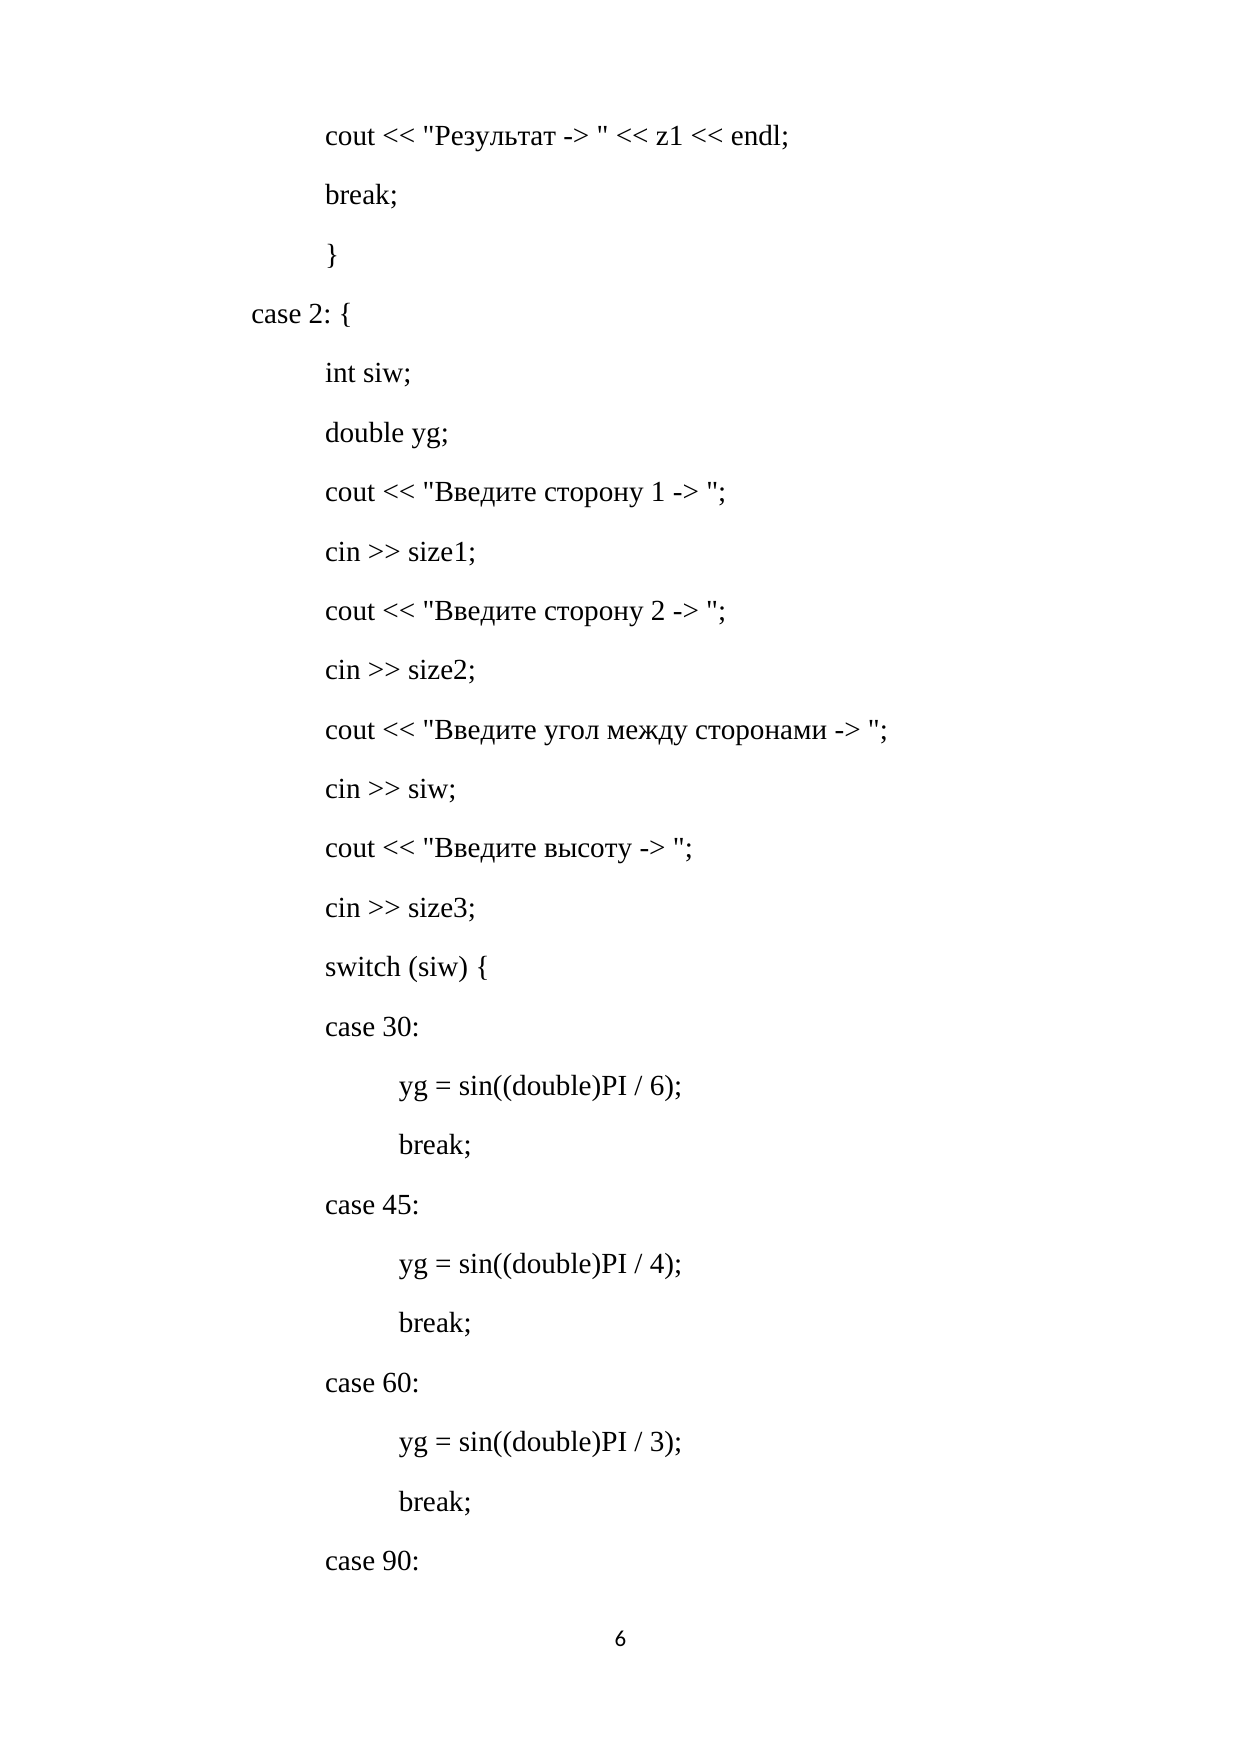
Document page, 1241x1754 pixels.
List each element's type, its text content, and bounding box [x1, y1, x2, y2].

text case 45: [177, 1187, 1152, 1220]
text yg = sin((double)PI / 4); [177, 1246, 1152, 1280]
text cout << "Введите угол между сторонами -> "; [177, 712, 1152, 745]
text break; [177, 1484, 1152, 1517]
text case 60: [177, 1365, 1152, 1398]
text case 90: [177, 1543, 1152, 1577]
text cin >> size1; [177, 534, 1152, 567]
text case 30: [177, 1009, 1152, 1042]
text cout << "Введите сторону 1 -> "; [177, 474, 1152, 508]
text cin >> size3; [177, 890, 1152, 923]
text cin >> siw; [177, 771, 1152, 805]
text break; [177, 177, 1152, 211]
text switch (siw) { [177, 949, 1152, 983]
text break; [177, 1127, 1152, 1161]
text cout << "Введите высоту -> "; [177, 831, 1152, 864]
text cout << "Введите сторону 2 -> "; [177, 593, 1152, 627]
text double yg; [177, 415, 1152, 448]
text break; [177, 1306, 1152, 1339]
text cin >> size2; [177, 652, 1152, 686]
text yg = sin((double)PI / 3); [177, 1424, 1152, 1458]
text } [177, 237, 1152, 270]
text yg = sin((double)PI / 6); [177, 1068, 1152, 1102]
text cout << "Результат -> " << z1 << endl; [177, 118, 1152, 152]
text case 2: { [177, 296, 1152, 330]
text int siw; [177, 356, 1152, 389]
